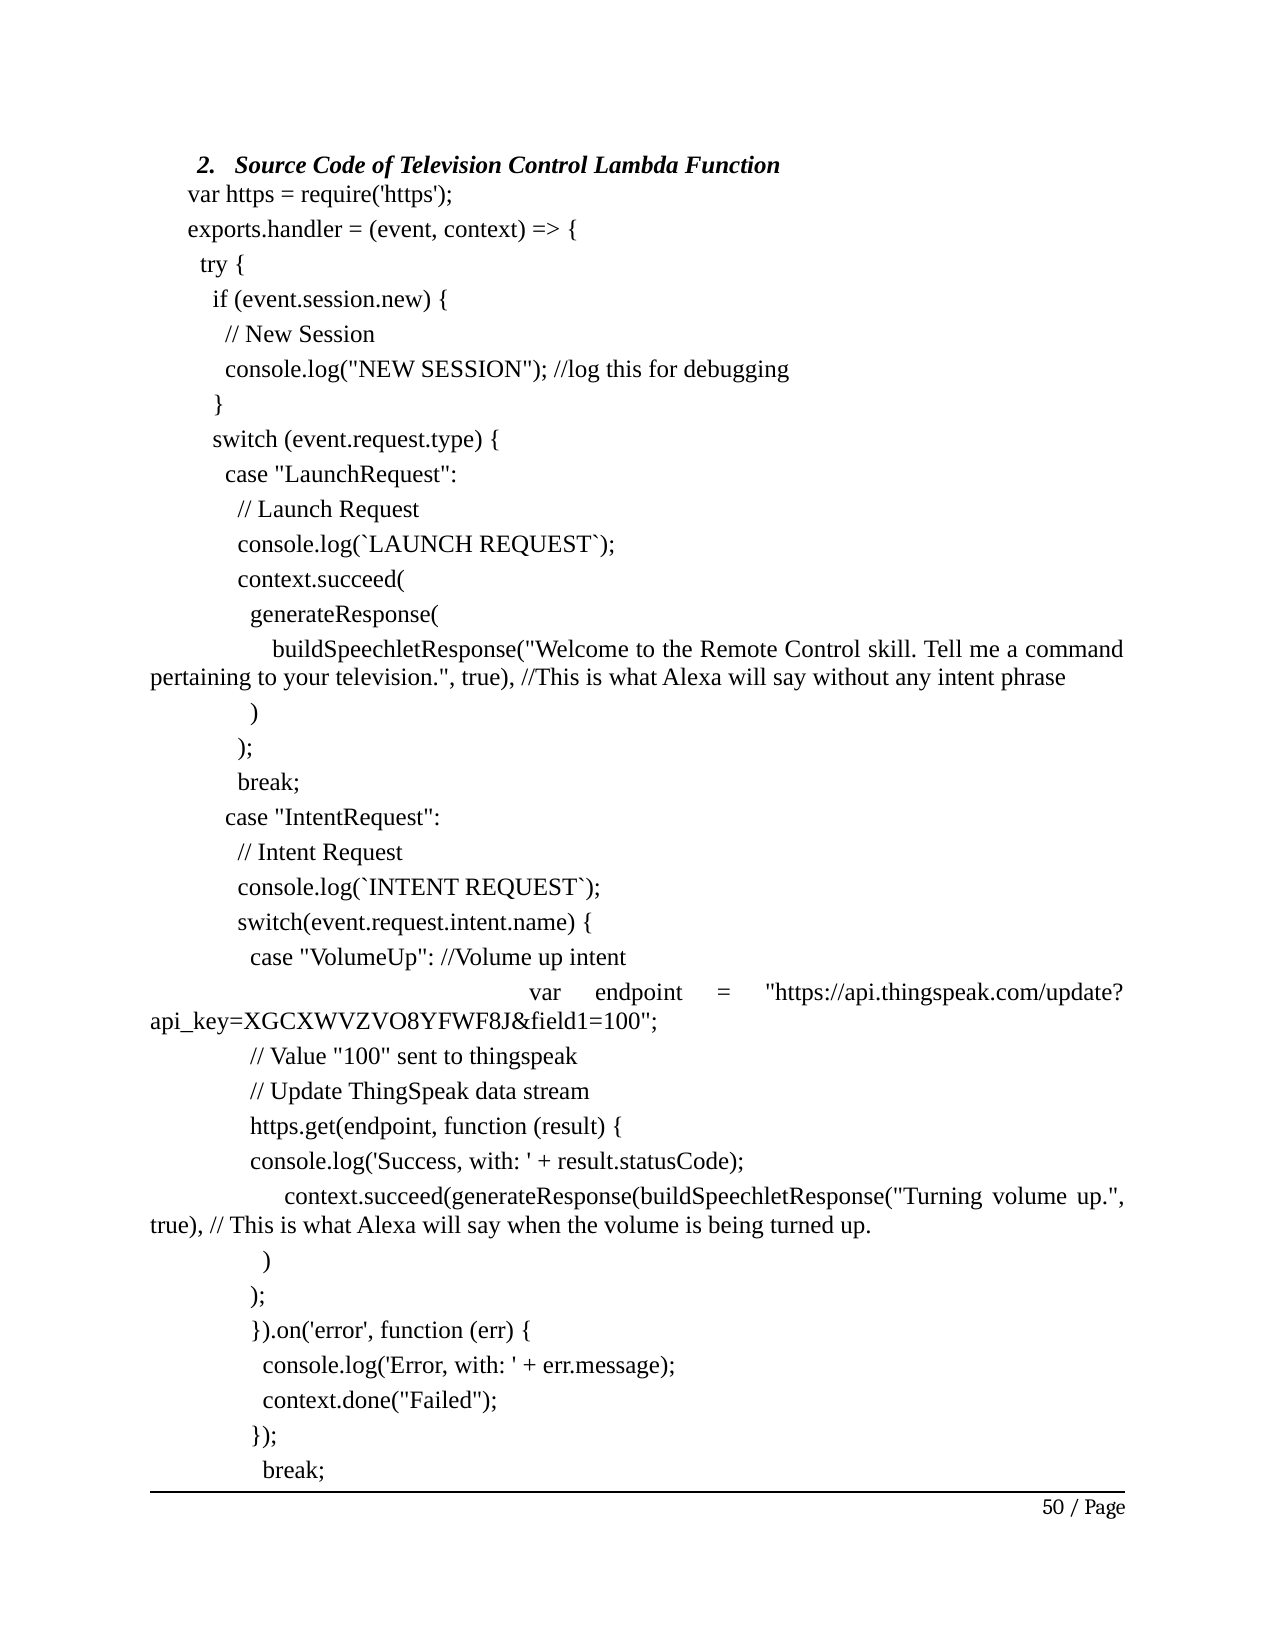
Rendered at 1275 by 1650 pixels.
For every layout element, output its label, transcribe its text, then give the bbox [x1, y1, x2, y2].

text context.succeed( [150, 564, 1125, 592]
text console.log('Error, with: ' + err.message); [150, 1350, 1125, 1379]
text // Update ThingSpeak data stream [150, 1076, 1125, 1105]
text ) [150, 697, 1125, 726]
text // Intent Request [150, 837, 1125, 866]
text var endpoint = "https://api.thingspeak.com/update?api_key=XGCXWVZVO8YFWF8J&field1=100"; [150, 977, 1125, 1035]
text // New Session [150, 319, 1125, 347]
text ); [150, 1280, 1125, 1309]
text switch(event.request.intent.name) { [150, 907, 1125, 936]
text break; [150, 767, 1125, 796]
text }).on('error', function (err) { [150, 1315, 1125, 1344]
text // Value "100" sent to thingspeak [150, 1041, 1125, 1070]
text console.log('Success, with: ' + result.statusCode); [150, 1146, 1125, 1175]
text break; [150, 1455, 1125, 1484]
text console.log("NEW SESSION"); //log this for debugging [150, 354, 1125, 382]
text console.log(`INTENT REQUEST`); [150, 872, 1125, 901]
text buildSpeechletResponse("Welcome to the Remote Control skill. Tell me a command pertaining to your television.", true), //This is what Alexa will say without any intent phrase [150, 634, 1125, 691]
text context.succeed(generateResponse(buildSpeechletResponse("Turning volume up.", true), // This is what Alexa will say when the volume is being turned up. [150, 1181, 1125, 1239]
text ); [150, 732, 1125, 761]
text case "LaunchRequest": [150, 459, 1125, 487]
text case "IntentRequest": [150, 802, 1125, 831]
text switch (event.request.type) { [150, 424, 1125, 452]
text exports.handler = (event, context) => { [150, 214, 1125, 242]
text } [150, 389, 1125, 417]
text console.log(`LAUNCH REQUEST`); [150, 529, 1125, 557]
text ) [150, 1245, 1125, 1274]
text https.get(endpoint, function (result) { [150, 1111, 1125, 1140]
text if (event.session.new) { [150, 284, 1125, 312]
text generateResponse( [150, 599, 1125, 627]
text // Launch Request [150, 494, 1125, 522]
list Source Code of Television Control Lambda Function [197, 150, 1125, 179]
text }); [150, 1420, 1125, 1449]
text var https = require('https'); [150, 179, 1125, 207]
text try { [150, 249, 1125, 277]
text case "VolumeUp": //Volume up intent [150, 942, 1125, 971]
text context.done("Failed"); [150, 1385, 1125, 1414]
